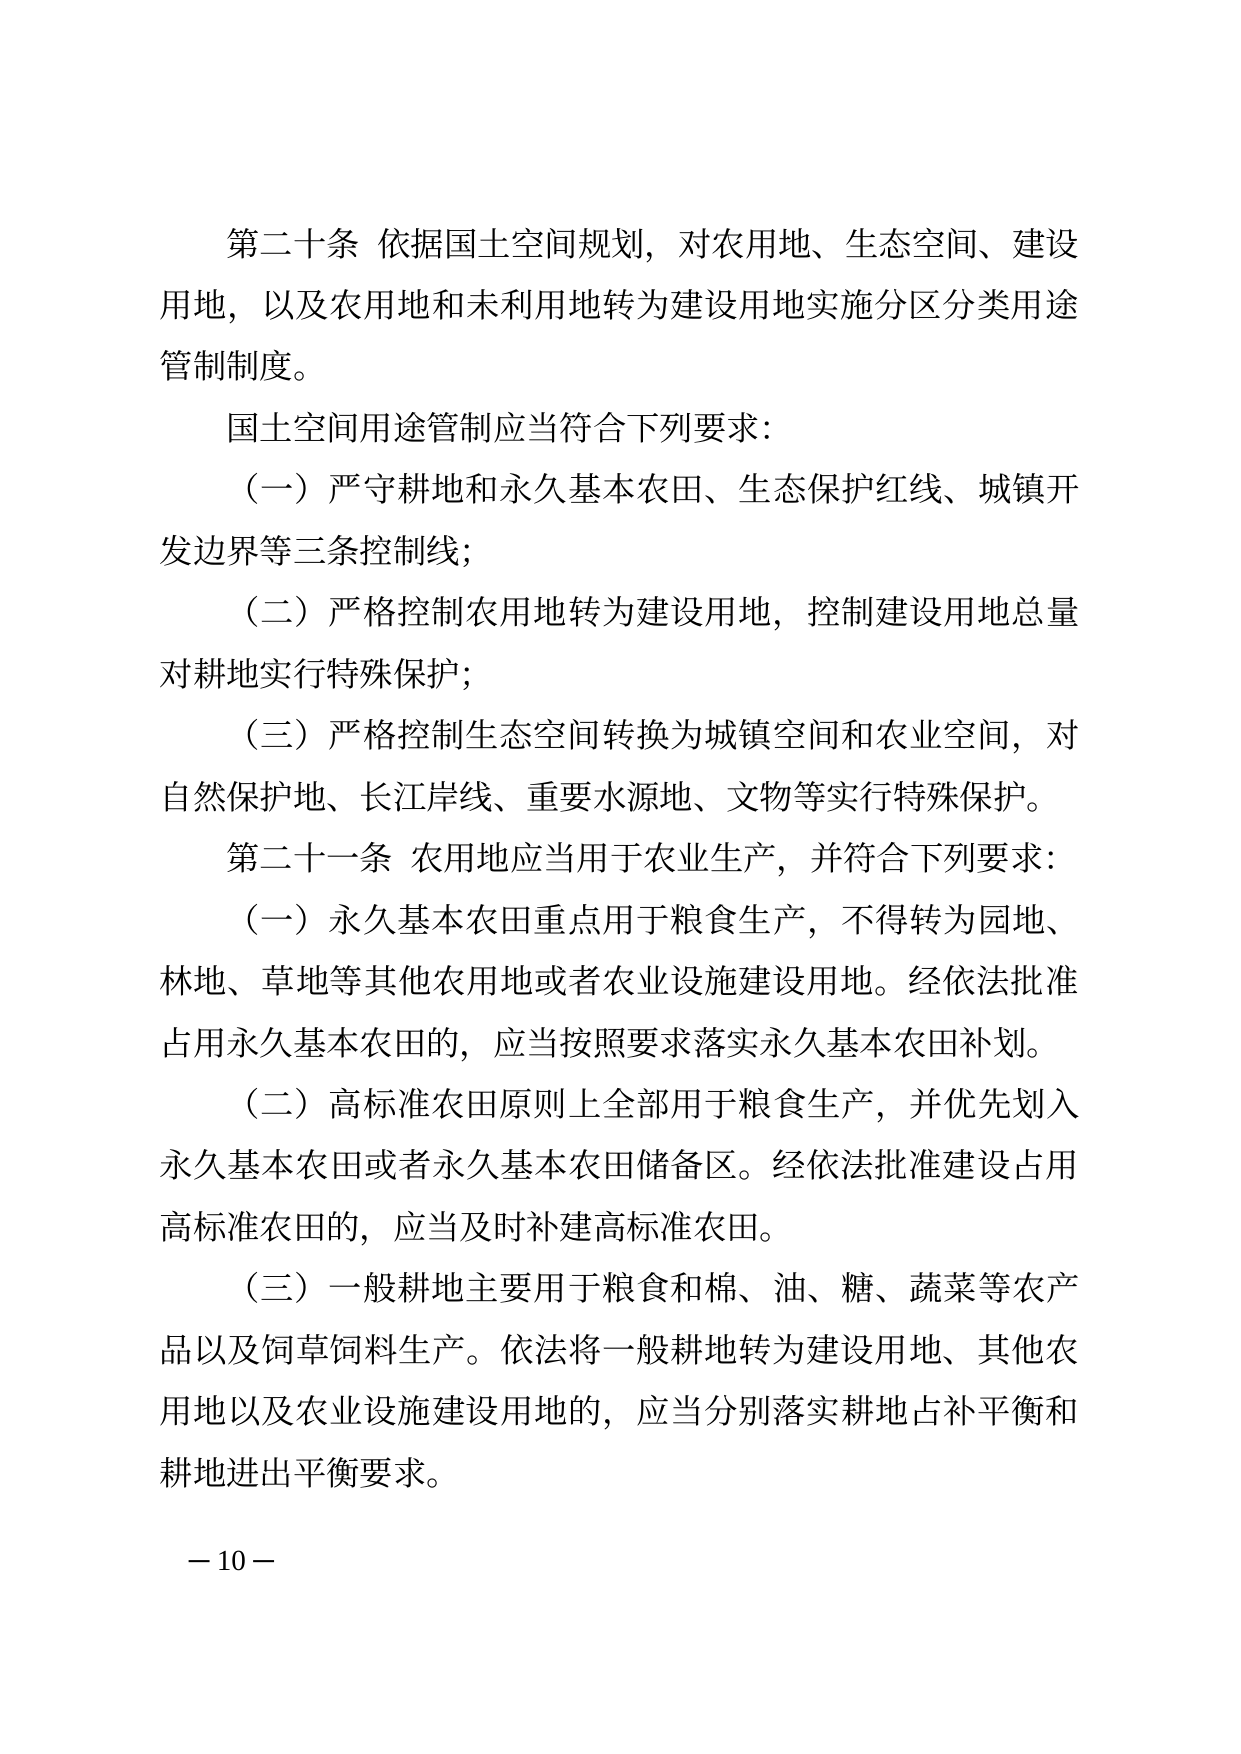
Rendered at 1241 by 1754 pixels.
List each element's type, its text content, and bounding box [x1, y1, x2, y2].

text 第二十条 依据国土空间规划，对农用地、生态空间、建设用地，以及农用地和未利用地转为建设用地实施分区分类用途管制制度。 [159, 207, 1081, 391]
text 国土空间用途管制应当符合下列要求： [159, 391, 1081, 453]
text 第二十一条 农用地应当用于农业生产，并符合下列要求： [159, 821, 1081, 883]
text （三）一般耕地主要用于粮食和棉、油、糖、蔬菜等农产品以及饲草饲料生产。依法将一般耕地转为建设用地、其他农用地以及农业设施建设用地的，应当分别落实耕地占补平衡和耕地进出平衡要求。 [159, 1252, 1081, 1497]
text （三）严格控制生态空间转换为城镇空间和农业空间，对自然保护地、长江岸线、重要水源地、文物等实行特殊保护。 [159, 698, 1081, 821]
text （一）永久基本农田重点用于粮食生产，不得转为园地、林地、草地等其他农用地或者农业设施建设用地。经依法批准占用永久基本农田的，应当按照要求落实永久基本农田补划。 [159, 883, 1081, 1067]
text （二）严格控制农用地转为建设用地，控制建设用地总量，对耕地实行特殊保护； [159, 576, 1081, 698]
text （一）严守耕地和永久基本农田、生态保护红线、城镇开发边界等三条控制线； [159, 453, 1081, 576]
text （二）高标准农田原则上全部用于粮食生产，并优先划入永久基本农田或者永久基本农田储备区。经依法批准建设占用高标准农田的，应当及时补建高标准农田。 [159, 1067, 1081, 1252]
